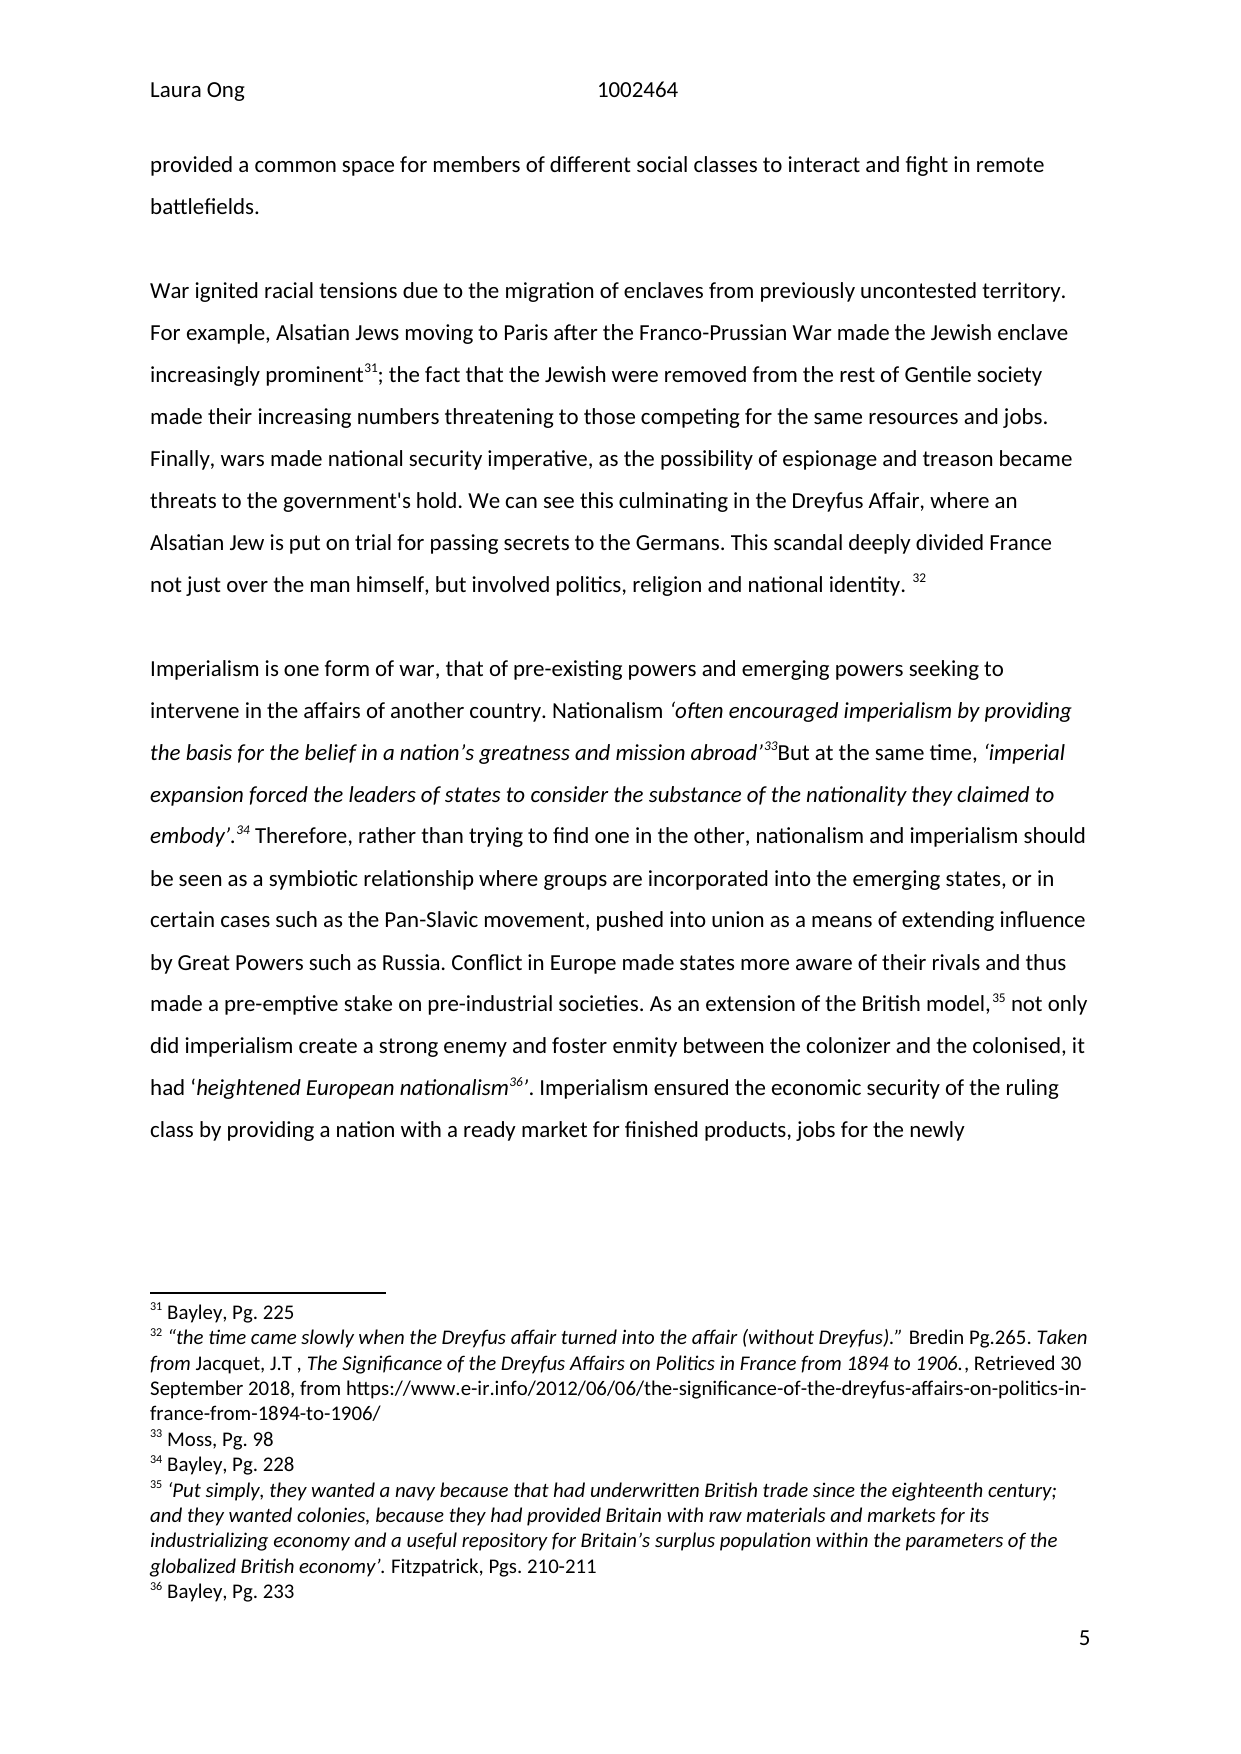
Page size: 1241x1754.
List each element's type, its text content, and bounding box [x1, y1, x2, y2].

text War ignited racial tensions due to the migration of enclaves from previously uncontested territory. For example, Alsatian Jews moving to Paris after the Franco-Prussian War made the Jewish enclave increasingly prominent; the fact that the Jewish were removed from the rest of Gentile society made their increasing numbers threatening to those competing for the same resources and jobs. Finally, wars made national security imperative, as the possibility of espionage and treason became threats to the government's hold. We can see this culminating in the Dreyfus Affair, where an Alsatian Jew is put on trial for passing secrets to the Germans. This scandal deeply divided France not just over the man himself, but involved politics, religion and national identity. [150, 276, 1090, 598]
text However, ‘the state, urbanization and print capitalism all played a part, but war was the origin of nationalism’. The previously divided territories were formed via iron and blood; for Greece, it meant throwing off the Ottoman yoke and having its monarchy selected by the Great Powers as part of a power sharing agreement. For Germany and Italy, it meant the military aggression of Prussia in Austrian territory, and conflicts against the preeminent military force on the continent, France. War provided a common space for members of different social classes to interact and fight in remote battlefields. [150, 150, 1090, 220]
text Imperialism is one form of war, that of pre-existing powers and emerging powers seeking to intervene in the affairs of another country. Nationalism ‘often encouraged imperialism by providing the basis for the belief in a nation’s greatness and mission abroad’But at the same time, ‘imperial expansion forced the leaders of states to consider the substance of the nationality they claimed to embody’. Therefore, rather than trying to find one in the other, nationalism and imperialism should be seen as a symbiotic relationship where groups are incorporated into the emerging states, or in certain cases such as the Pan-Slavic movement, pushed into union as a means of extending influence by Great Powers such as Russia. Conflict in Europe made states more aware of their rivals and thus made a pre-emptive stake on pre-industrial societies. As an extension of the British model, not only did imperialism create a strong enemy and foster enmity between the colonizer and the colonised, it had ‘heightened European nationalism’. Imperialism ensured the economic security of the ruling class by providing a nation with a ready market for finished products, jobs for the newly enfranchised class as well as providing glory after a conflict with a European rival, both of which contributed to the increased European patriotism in the 19th century. [150, 654, 1090, 1143]
